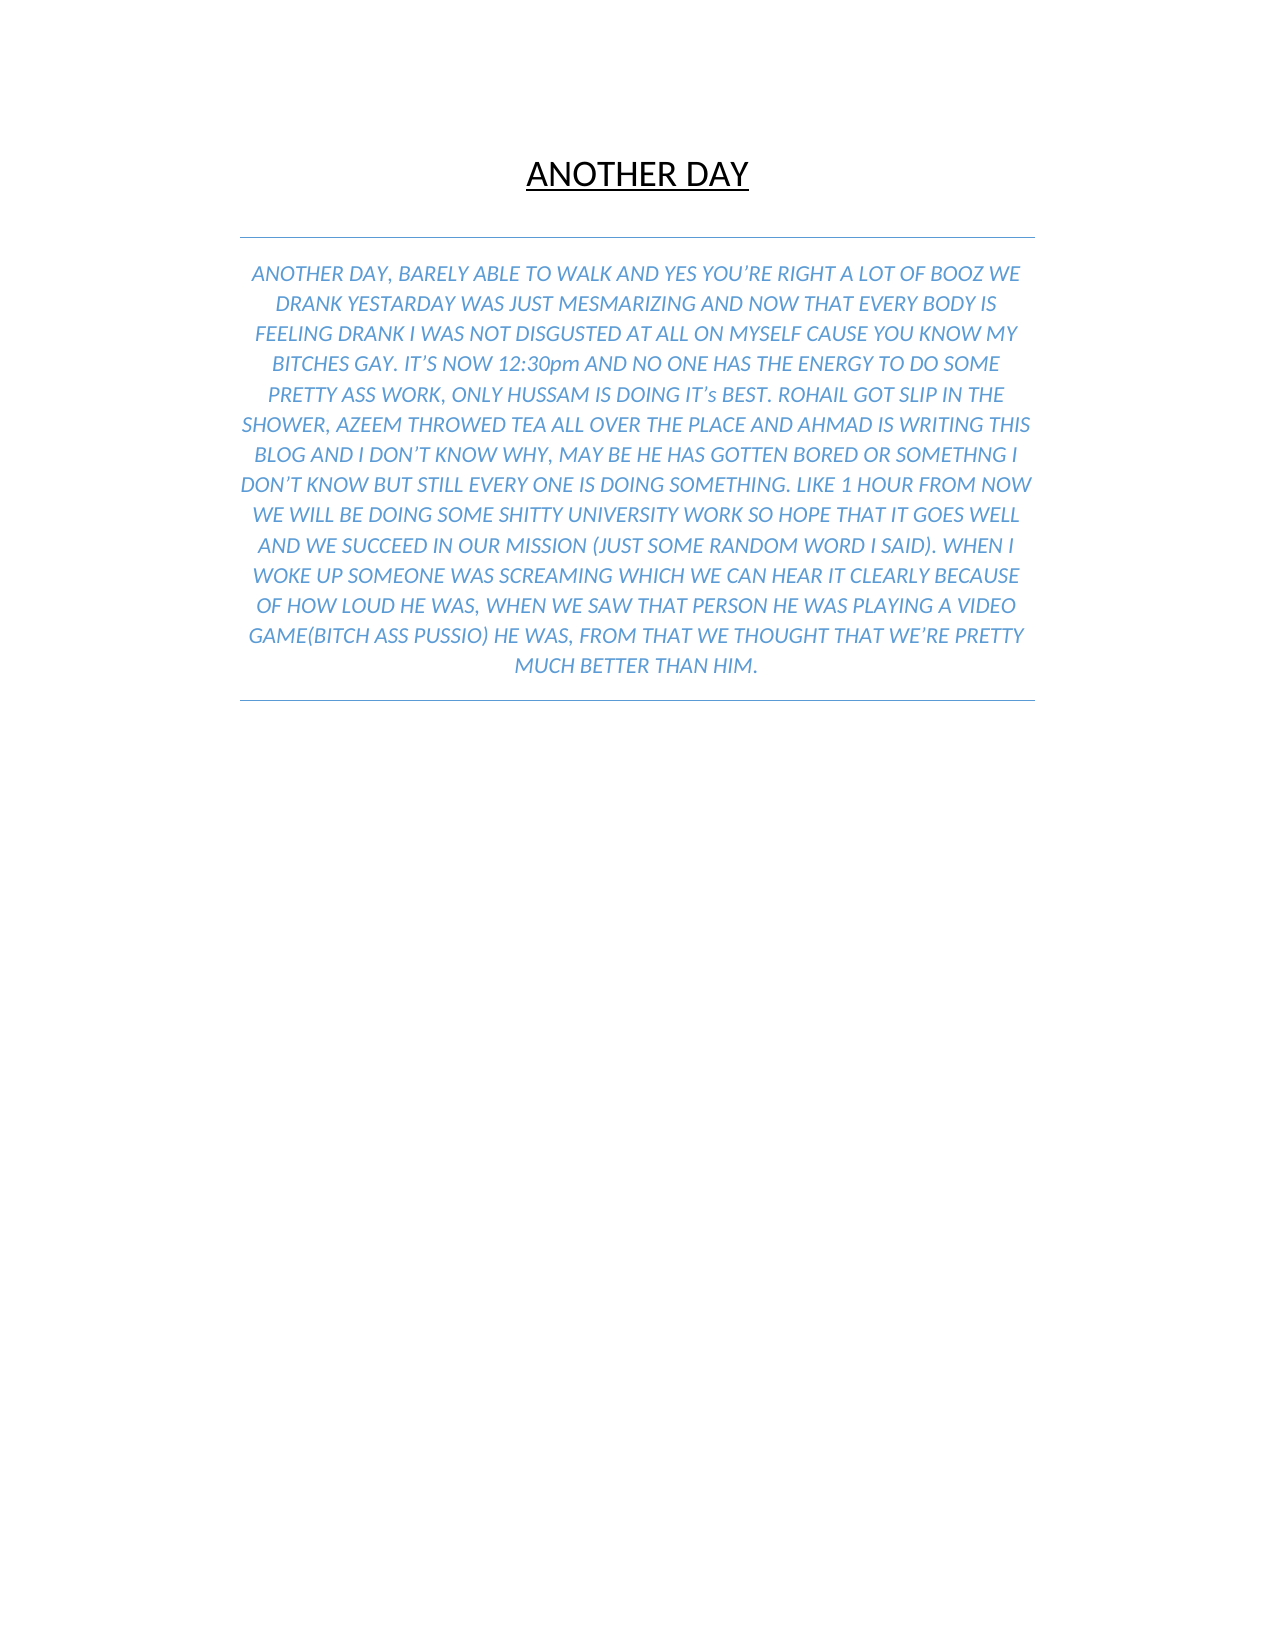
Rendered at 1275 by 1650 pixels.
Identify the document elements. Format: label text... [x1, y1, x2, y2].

text ANOTHER DAY [150, 150, 1125, 196]
text ANOTHER DAY, BARELY ABLE TO WALK AND YES YOU’RE RIGHT A LOT OF BOOZ WE DRANK YESTARDAY WAS JUST MESMARIZING AND NOW THAT EVERY BODY IS FEELING DRANK I WAS NOT DISGUSTED AT ALL ON MYSELF CAUSE YOU KNOW MY BITCHES GAY. IT’S NOW 12:30pm AND NO ONE HAS THE ENERGY TO DO SOME PRETTY ASS WORK, ONLY HUSSAM IS DOING IT’s BEST. ROHAIL GOT SLIP IN THE SHOWER, AZEEM THROWED TEA ALL OVER THE PLACE AND AHMAD IS WRITING THIS BLOG AND I DON’T KNOW WHY, MAY BE HE HAS GOTTEN BORED OR SOMETHNG I DON’T KNOW BUT STILL EVERY ONE IS DOING SOMETHING. LIKE 1 HOUR FROM NOW WE WILL BE DOING SOME SHITTY UNIVERSITY WORK SO HOPE THAT IT GOES WELL AND WE SUCCEED IN OUR MISSION (JUST SOME RANDOM WORD I SAID). WHEN I WOKE UP SOMEONE WAS SCREAMING WHICH WE CAN HEAR IT CLEARLY BECAUSE OF HOW LOUD HE WAS, WHEN WE SAW THAT PERSON HE WAS PLAYING A VIDEO GAME(BITCH ASS PUSSIO) HE WAS, FROM THAT WE THOUGHT THAT WE’RE PRETTY MUCH BETTER THAN HIM. [240, 238, 1035, 700]
